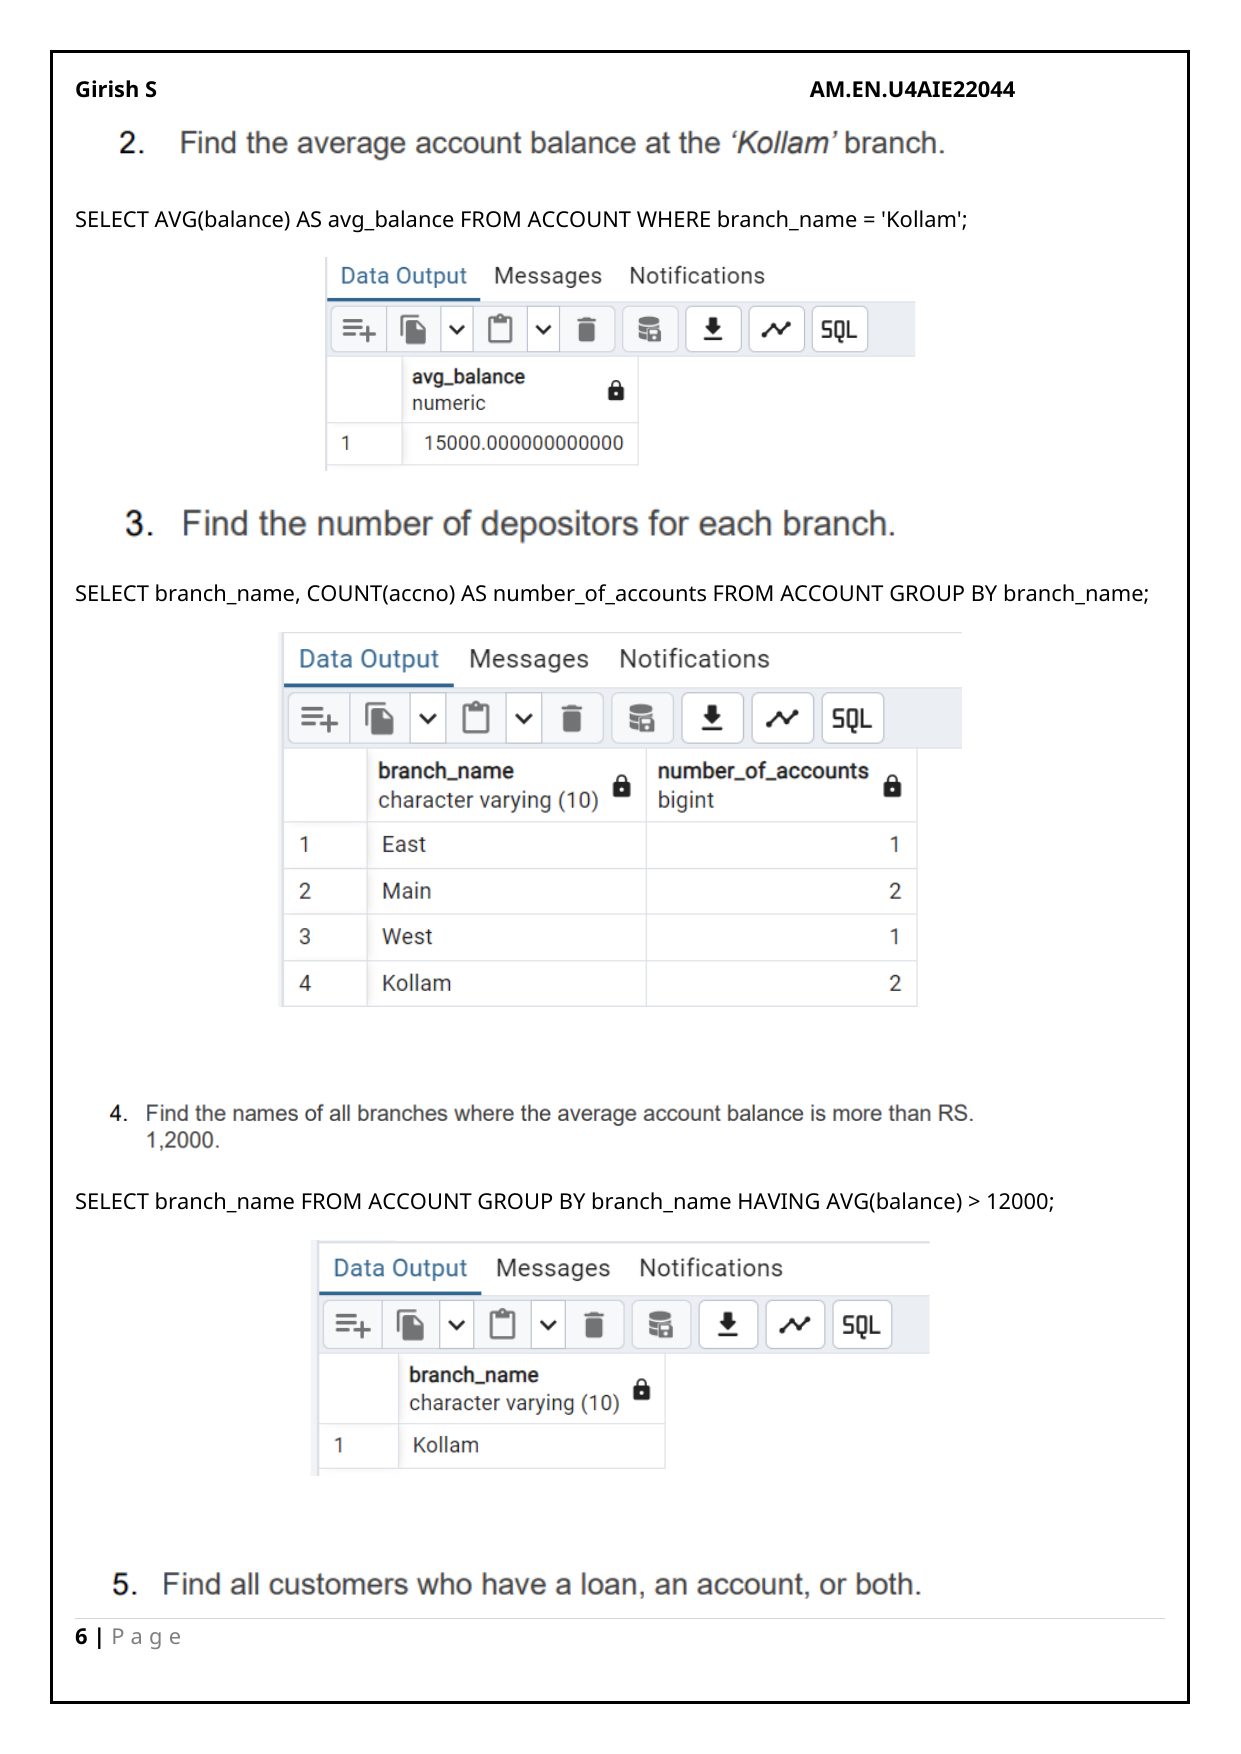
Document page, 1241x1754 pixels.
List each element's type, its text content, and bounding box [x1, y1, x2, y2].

picture [325, 257, 916, 471]
text SELECT branch_name, COUNT(accno) AS number_of_accounts FROM ACCOUNT GROUP BY branch_name; [75, 578, 1165, 608]
picture [75, 1553, 1016, 1617]
text SELECT branch_name FROM ACCOUNT GROUP BY branch_name HAVING AVG(balance) > 12000; [75, 1186, 1165, 1216]
picture [278, 632, 962, 1007]
text SELECT AVG(balance) AS avg_balance FROM ACCOUNT WHERE branch_name = 'Kollam'; [75, 203, 1165, 233]
picture [75, 495, 952, 555]
picture [75, 103, 1016, 180]
picture [310, 1240, 930, 1476]
picture [75, 1085, 1016, 1163]
